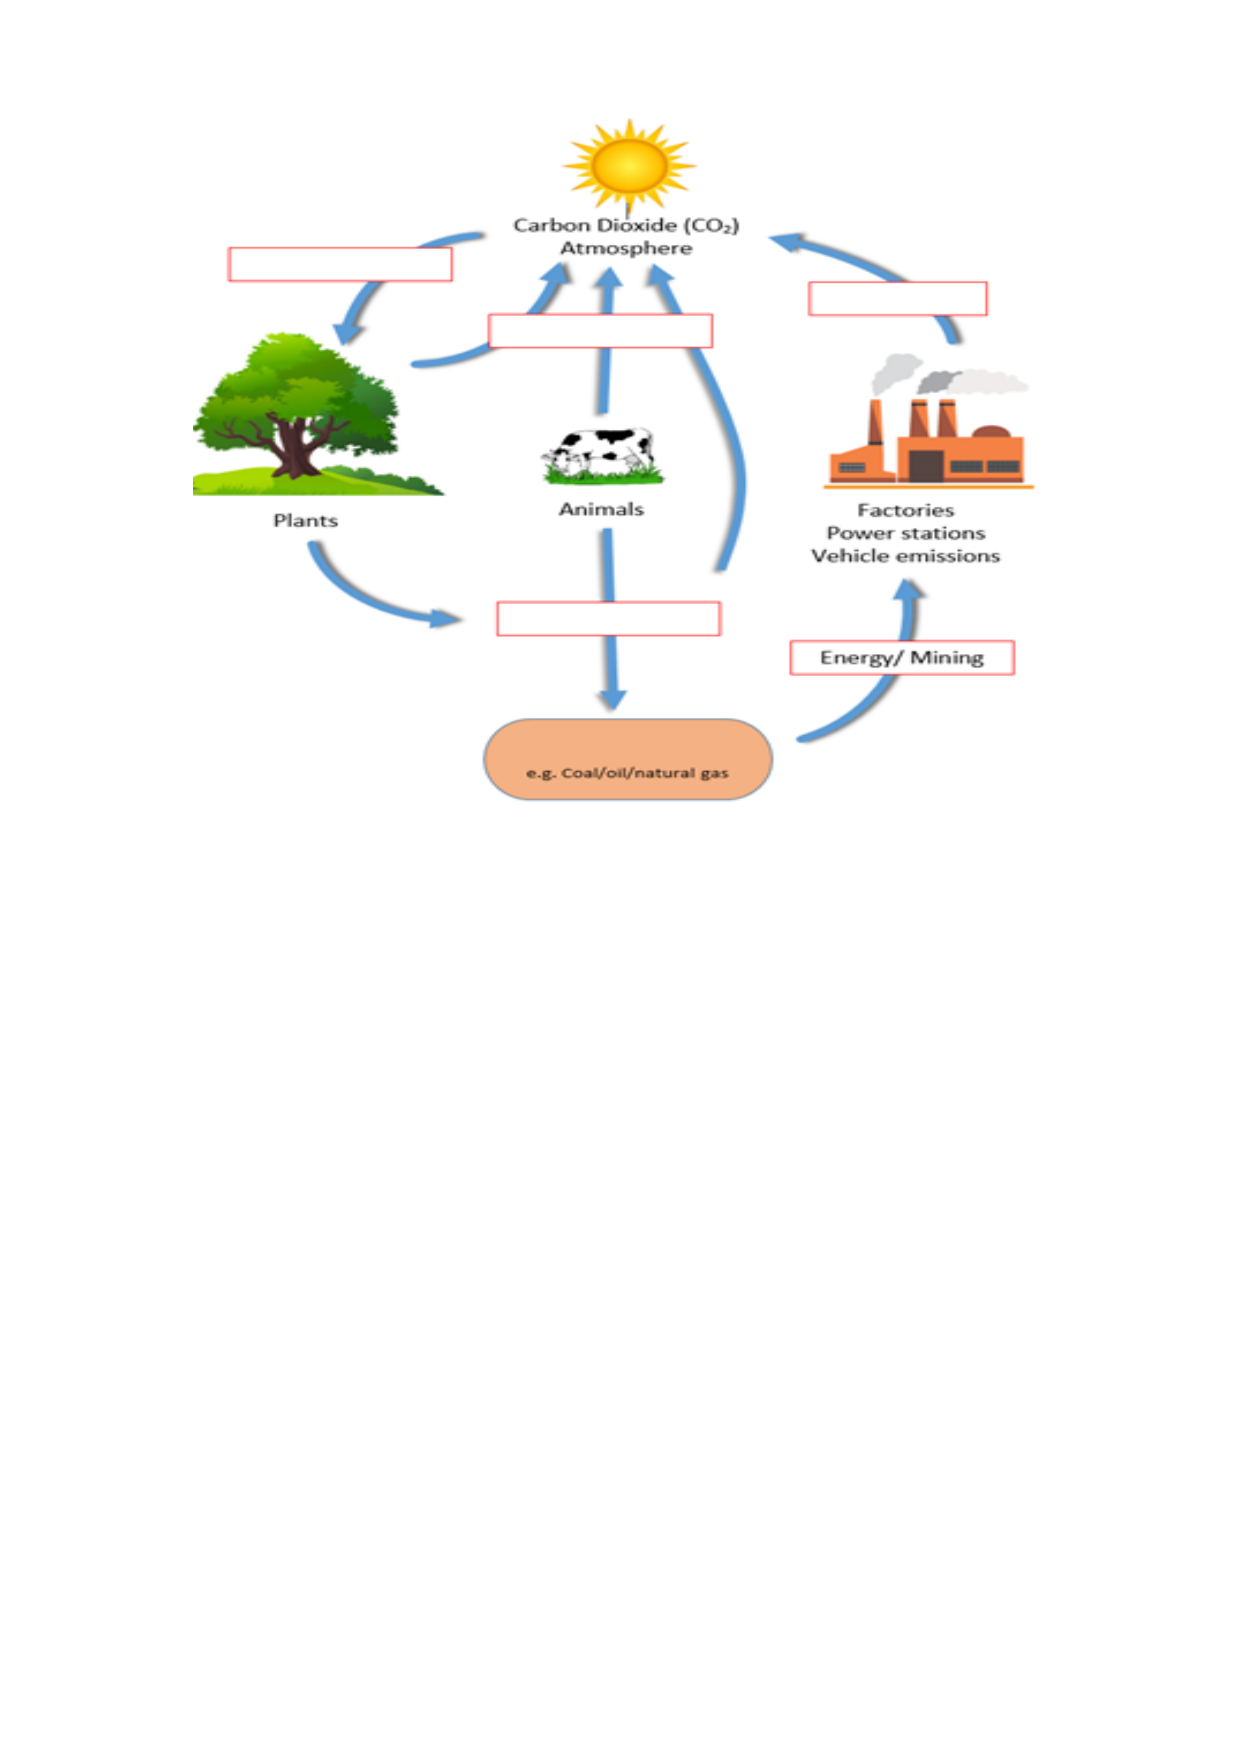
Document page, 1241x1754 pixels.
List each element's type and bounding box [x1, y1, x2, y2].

picture [193, 118, 1046, 825]
